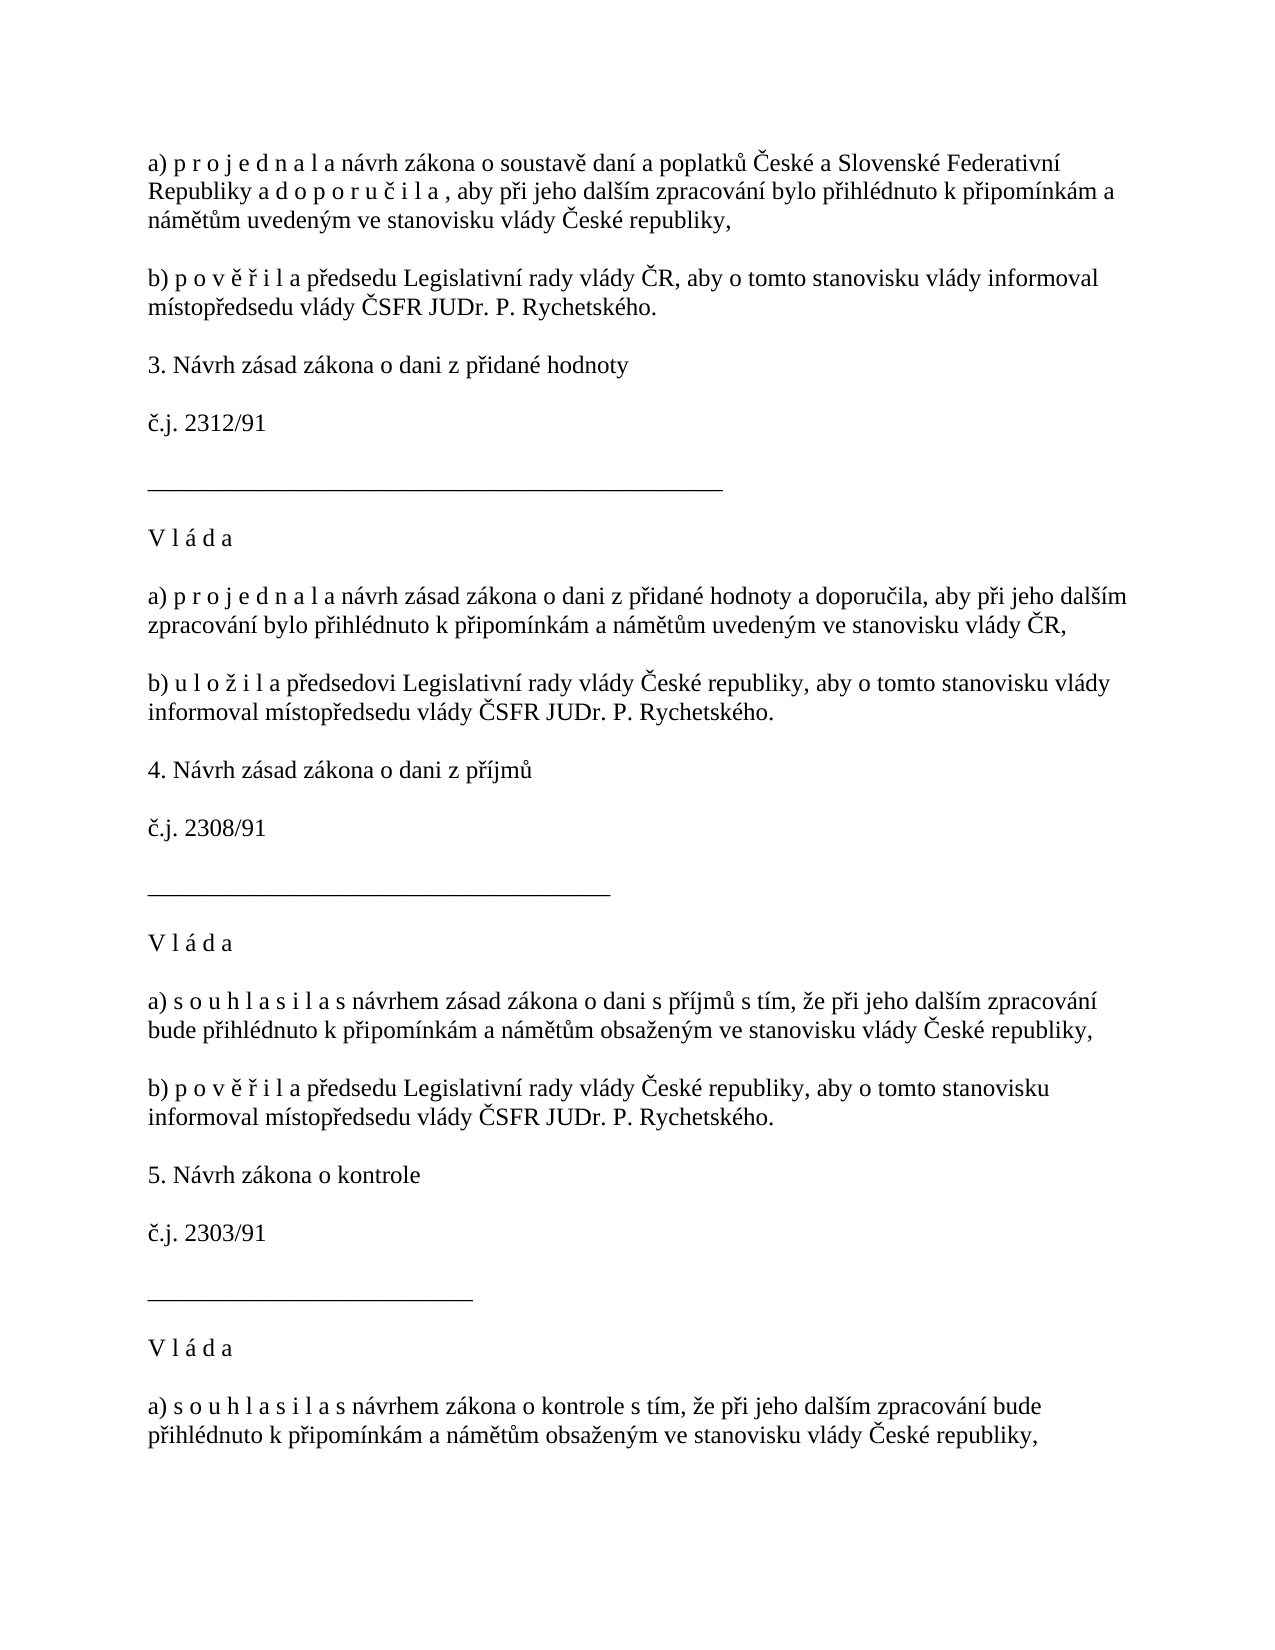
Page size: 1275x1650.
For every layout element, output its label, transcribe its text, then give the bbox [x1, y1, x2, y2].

text ______________________________________________ [148, 466, 1127, 494]
text a) p r o j e d n a l a návrh zásad zákona o dani z přidané hodnoty a doporučila, aby při jeho dalším zpracování bylo přihlédnuto k připomínkám a námětům uvedeným ve stanovisku vlády ČR, [148, 581, 1127, 639]
text 3. Návrh zásad zákona o dani z přidané hodnoty [148, 350, 1127, 378]
text b) p o v ě ř i l a předsedu Legislativní rady vlády České republiky, aby o tomto stanovisku informoval místopředsedu vlády ČSFR JUDr. P. Rychetského. [148, 1073, 1127, 1131]
text b) p o v ě ř i l a předsedu Legislativní rady vlády ČR, aby o tomto stanovisku vlády informoval místopředsedu vlády ČSFR JUDr. P. Rychetského. [148, 263, 1127, 321]
text 5. Návrh zákona o kontrole [148, 1160, 1127, 1188]
text V l á d a [148, 523, 1127, 552]
text č.j. 2308/91 [148, 813, 1127, 841]
text __________________________ [148, 1276, 1127, 1304]
text a) p r o j e d n a l a návrh zákona o soustavě daní a poplatků České a Slovenské Federativní Republiky a d o p o r u č i l a , aby při jeho dalším zpracování bylo přihlédnuto k připomínkám a námětům uvedeným ve stanovisku vlády České republiky, [148, 148, 1127, 234]
text V l á d a [148, 1333, 1127, 1362]
text b) u l o ž i l a předsedovi Legislativní rady vlády České republiky, aby o tomto stanovisku vlády informoval místopředsedu vlády ČSFR JUDr. P. Rychetského. [148, 668, 1127, 726]
text _____________________________________ [148, 871, 1127, 899]
text V l á d a [148, 928, 1127, 957]
text 4. Návrh zásad zákona o dani z příjmů [148, 755, 1127, 783]
text a) s o u h l a s i l a s návrhem zákona o kontrole s tím, že při jeho dalším zpracování bude přihlédnuto k připomínkám a námětům obsaženým ve stanovisku vlády České republiky, [148, 1391, 1127, 1449]
text a) s o u h l a s i l a s návrhem zásad zákona o dani s příjmů s tím, že při jeho dalším zpracování bude přihlédnuto k připomínkám a námětům obsaženým ve stanovisku vlády České republiky, [148, 986, 1127, 1044]
text č.j. 2312/91 [148, 408, 1127, 436]
text č.j. 2303/91 [148, 1218, 1127, 1246]
